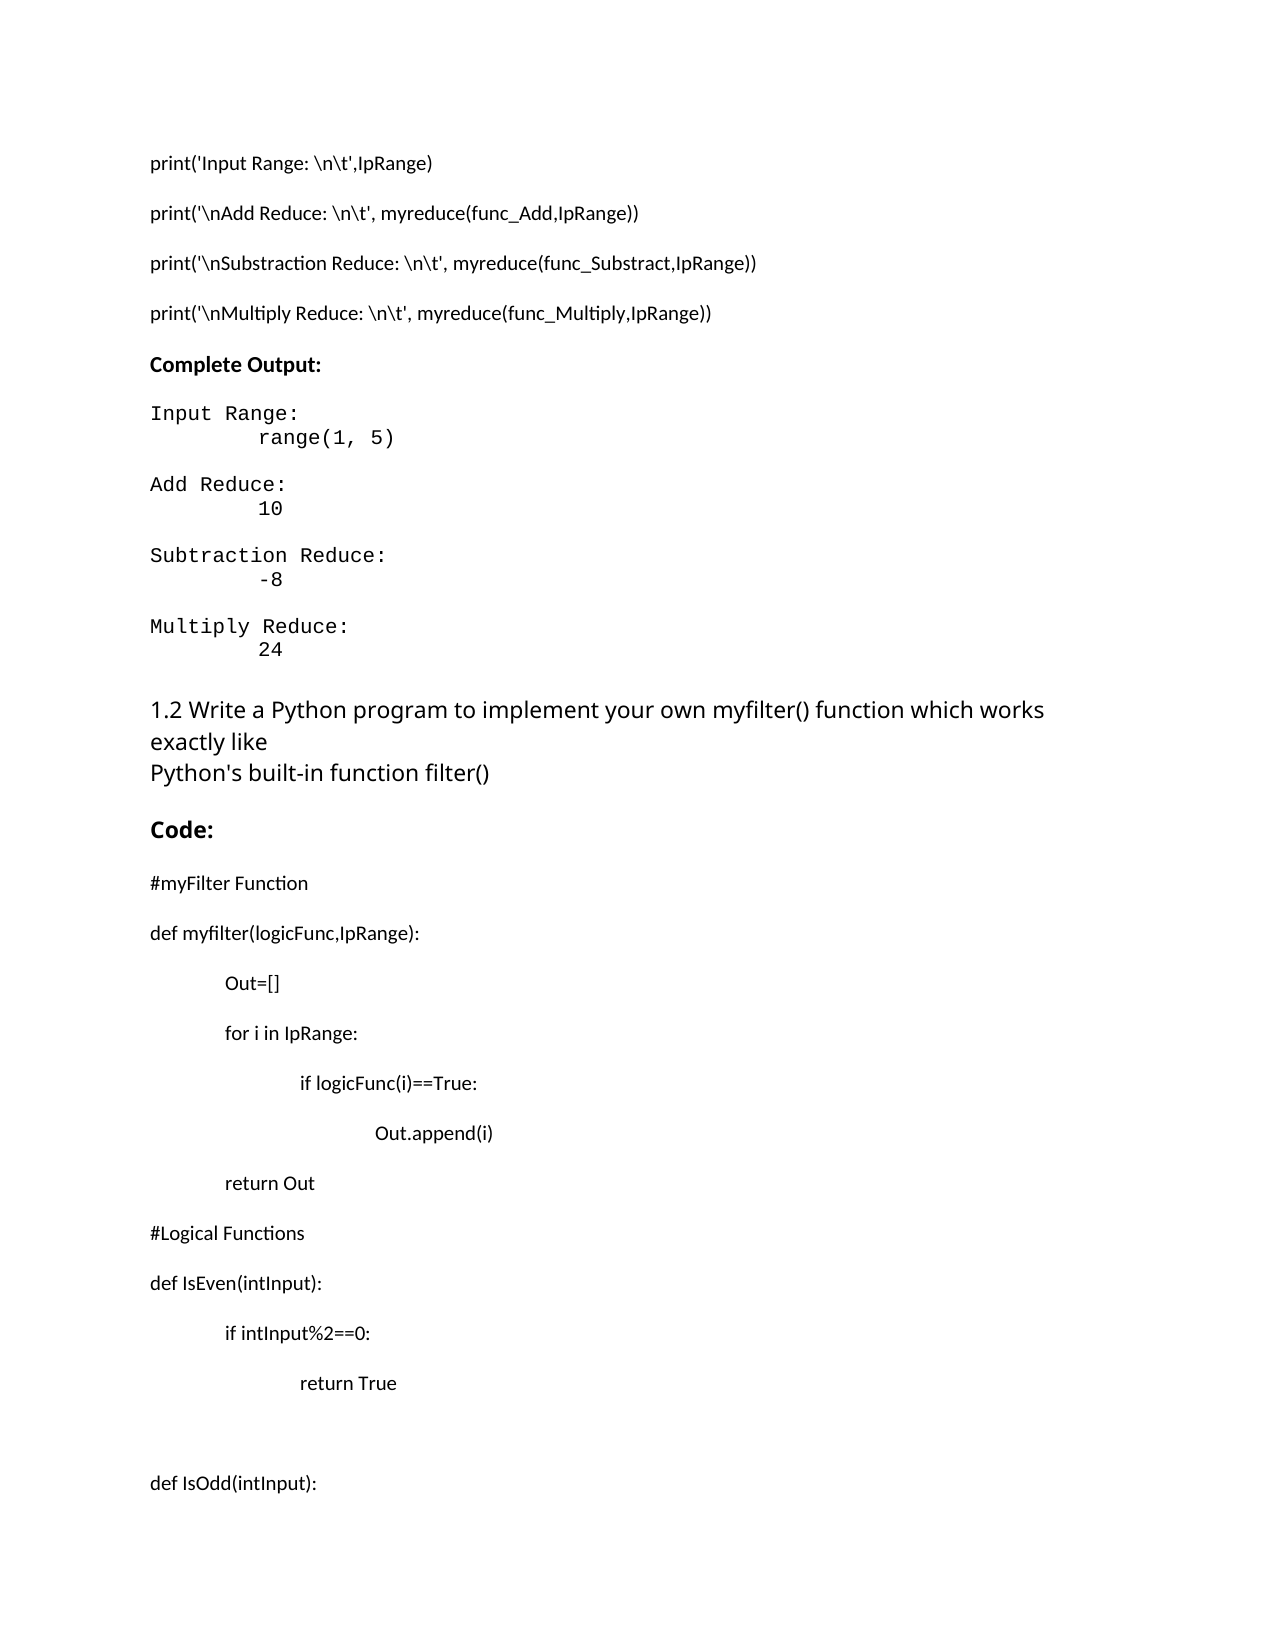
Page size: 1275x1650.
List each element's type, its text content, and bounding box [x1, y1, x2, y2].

text Subtraction Reduce: [150, 545, 1125, 568]
text Out.append(i) [300, 1120, 1125, 1146]
text Input Range: [150, 403, 1125, 427]
text print('\nAdd Reduce: \n\t', myreduce(func_Add,IpRange)) [150, 200, 1125, 225]
text print('\nSubstraction Reduce: \n\t', myreduce(func_Substract,IpRange)) [150, 250, 1125, 275]
text def IsEven(intInput): [150, 1270, 1125, 1296]
text #Logical Functions [150, 1220, 1125, 1246]
text print('Input Range: \n\t',IpRange) [150, 150, 1125, 175]
text Code: [150, 814, 1125, 845]
text range(1, 5) [150, 427, 1125, 450]
text Python's built-in function filter() [150, 757, 1125, 788]
text for i in IpRange: [150, 1020, 1125, 1046]
text return True [225, 1370, 1125, 1396]
text print('\nMultiply Reduce: \n\t', myreduce(func_Multiply,IpRange)) [150, 300, 1125, 325]
text 1.2 Write a Python program to implement your own myfilter() function which works exactly like [150, 694, 1125, 757]
text if intInput%2==0: [150, 1320, 1125, 1346]
text 10 [150, 498, 1125, 521]
text 24 [150, 639, 1125, 663]
text if logicFunc(i)==True: [225, 1070, 1125, 1096]
text #myFilter Function [150, 870, 1125, 896]
text Out=[] [150, 970, 1125, 996]
text Complete Output: [150, 350, 1125, 378]
text Multiply Reduce: [150, 616, 1125, 639]
text def myfilter(logicFunc,IpRange): [150, 920, 1125, 946]
text Add Reduce: [150, 474, 1125, 498]
text return Out [150, 1170, 1125, 1196]
text def IsOdd(intInput): [150, 1470, 1125, 1496]
text -8 [150, 568, 1125, 592]
